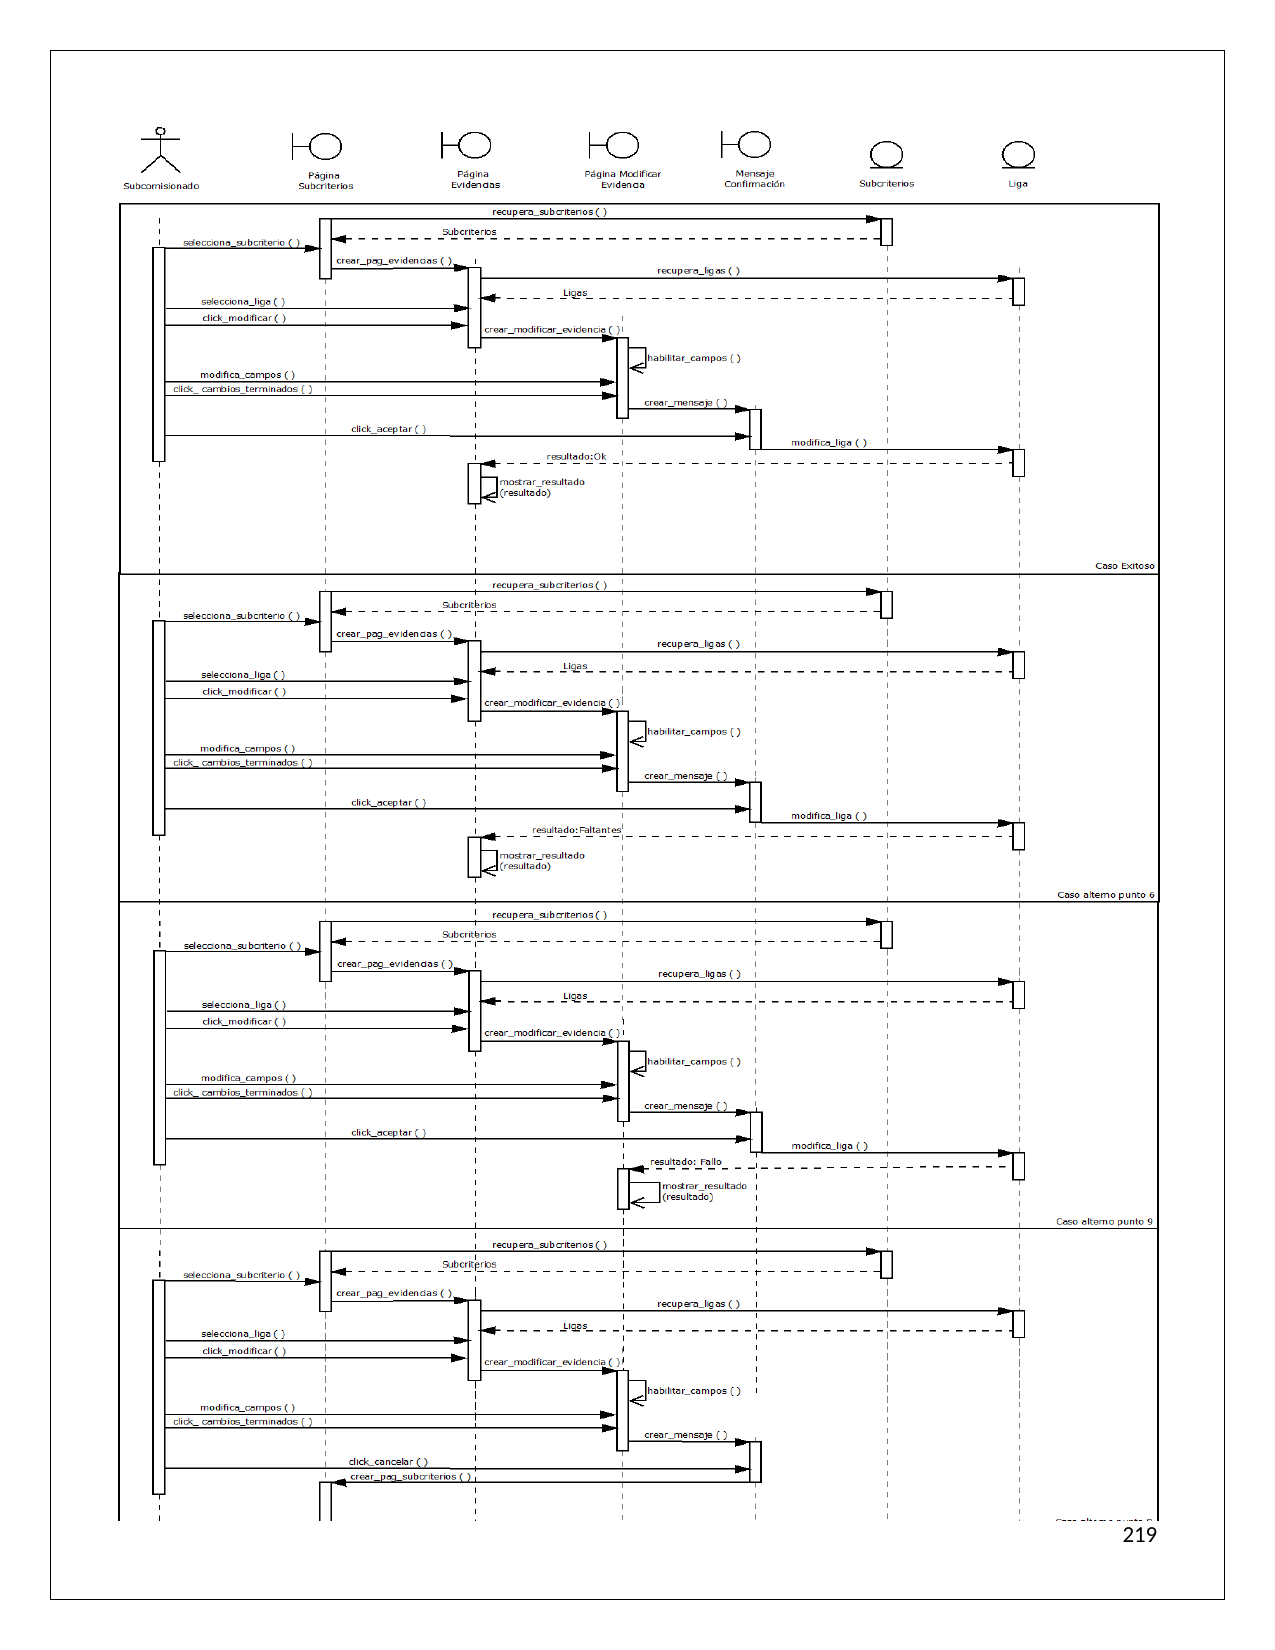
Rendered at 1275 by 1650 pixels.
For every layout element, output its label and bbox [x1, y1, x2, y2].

picture [118, 118, 1161, 1521]
